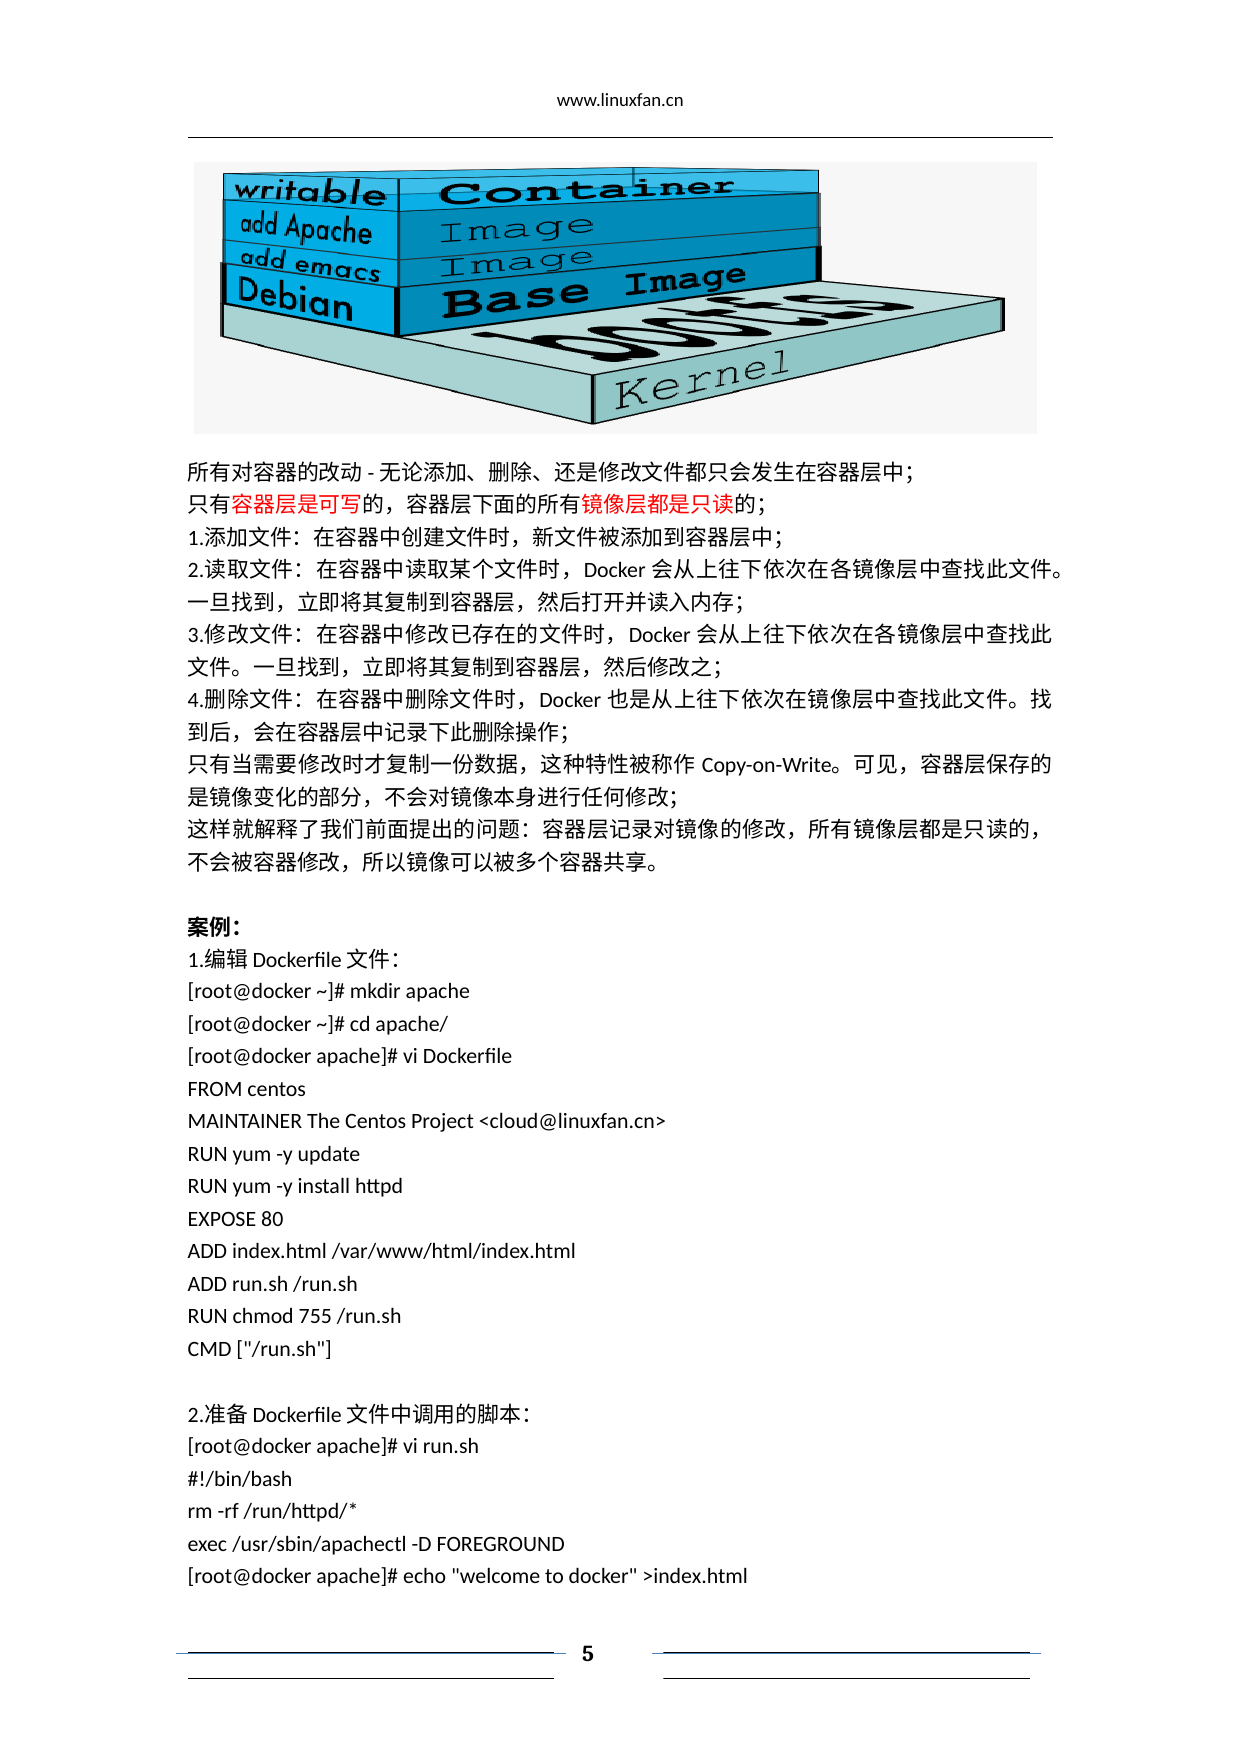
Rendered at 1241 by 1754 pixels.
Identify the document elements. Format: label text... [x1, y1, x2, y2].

text 这样就解释了我们前面提出的问题：容器层记录对镜像的修改，所有镜像层都是只读的，不会被容器修改，所以镜像可以被多个容器共享。 [187, 812, 1053, 909]
text CMD ["/run.sh"] [187, 1332, 1053, 1364]
text [root@docker apache]# vi run.sh [187, 1429, 1053, 1462]
text #!/bin/bash [187, 1462, 1053, 1494]
text 只有容器层是可写的，容器层下面的所有镜像层都是只读的； [187, 487, 1053, 519]
text 3.修改文件：在容器中修改已存在的文件时，Docker 会从上往下依次在各镜像层中查找此文件。一旦找到，立即将其复制到容器层，然后修改之； [187, 617, 1053, 682]
text FROM centos [187, 1072, 1053, 1104]
text [root@docker ~]# cd apache/ [187, 1007, 1053, 1039]
text EXPOSE 80 [187, 1202, 1053, 1234]
text 2.准备Dockerfile文件中调用的脚本： [187, 1397, 1053, 1429]
text 所有对容器的改动 - 无论添加、删除、还是修改文件都只会发生在容器层中； [187, 454, 1053, 487]
text [root@docker apache]# vi Dockerfile [187, 1039, 1053, 1072]
text 2.读取文件：在容器中读取某个文件时，Docker 会从上往下依次在各镜像层中查找此文件。一旦找到，立即将其复制到容器层，然后打开并读入内存； [187, 552, 1053, 617]
text 1.编辑Dockerfile文件： [187, 942, 1053, 974]
text RUN chmod 755 /run.sh [187, 1299, 1053, 1332]
text rm -rf /run/httpd/* [187, 1494, 1053, 1527]
text exec /usr/sbin/apachectl -D FOREGROUND [187, 1527, 1053, 1559]
text 4.删除文件：在容器中删除文件时，Docker 也是从上往下依次在镜像层中查找此文件。找到后，会在容器层中记录下此删除操作； [187, 682, 1053, 747]
text 1.添加文件：在容器中创建文件时，新文件被添加到容器层中； [187, 519, 1053, 552]
text [root@docker apache]# echo "welcome to docker" >index.html [187, 1559, 1053, 1592]
text RUN yum -y install httpd [187, 1169, 1053, 1202]
text [root@docker ~]# mkdir apache [187, 974, 1053, 1007]
text RUN yum -y update [187, 1137, 1053, 1169]
text ADD index.html /var/www/html/index.html [187, 1234, 1053, 1267]
text MAINTAINER The Centos Project <cloud@linuxfan.cn> [187, 1104, 1053, 1137]
text 案例： [187, 909, 1053, 942]
picture [187, 162, 1052, 437]
text ADD run.sh /run.sh [187, 1267, 1053, 1299]
text 只有当需要修改时才复制一份数据，这种特性被称作 Copy-on-Write。可见，容器层保存的是镜像变化的部分，不会对镜像本身进行任何修改； [187, 747, 1053, 812]
